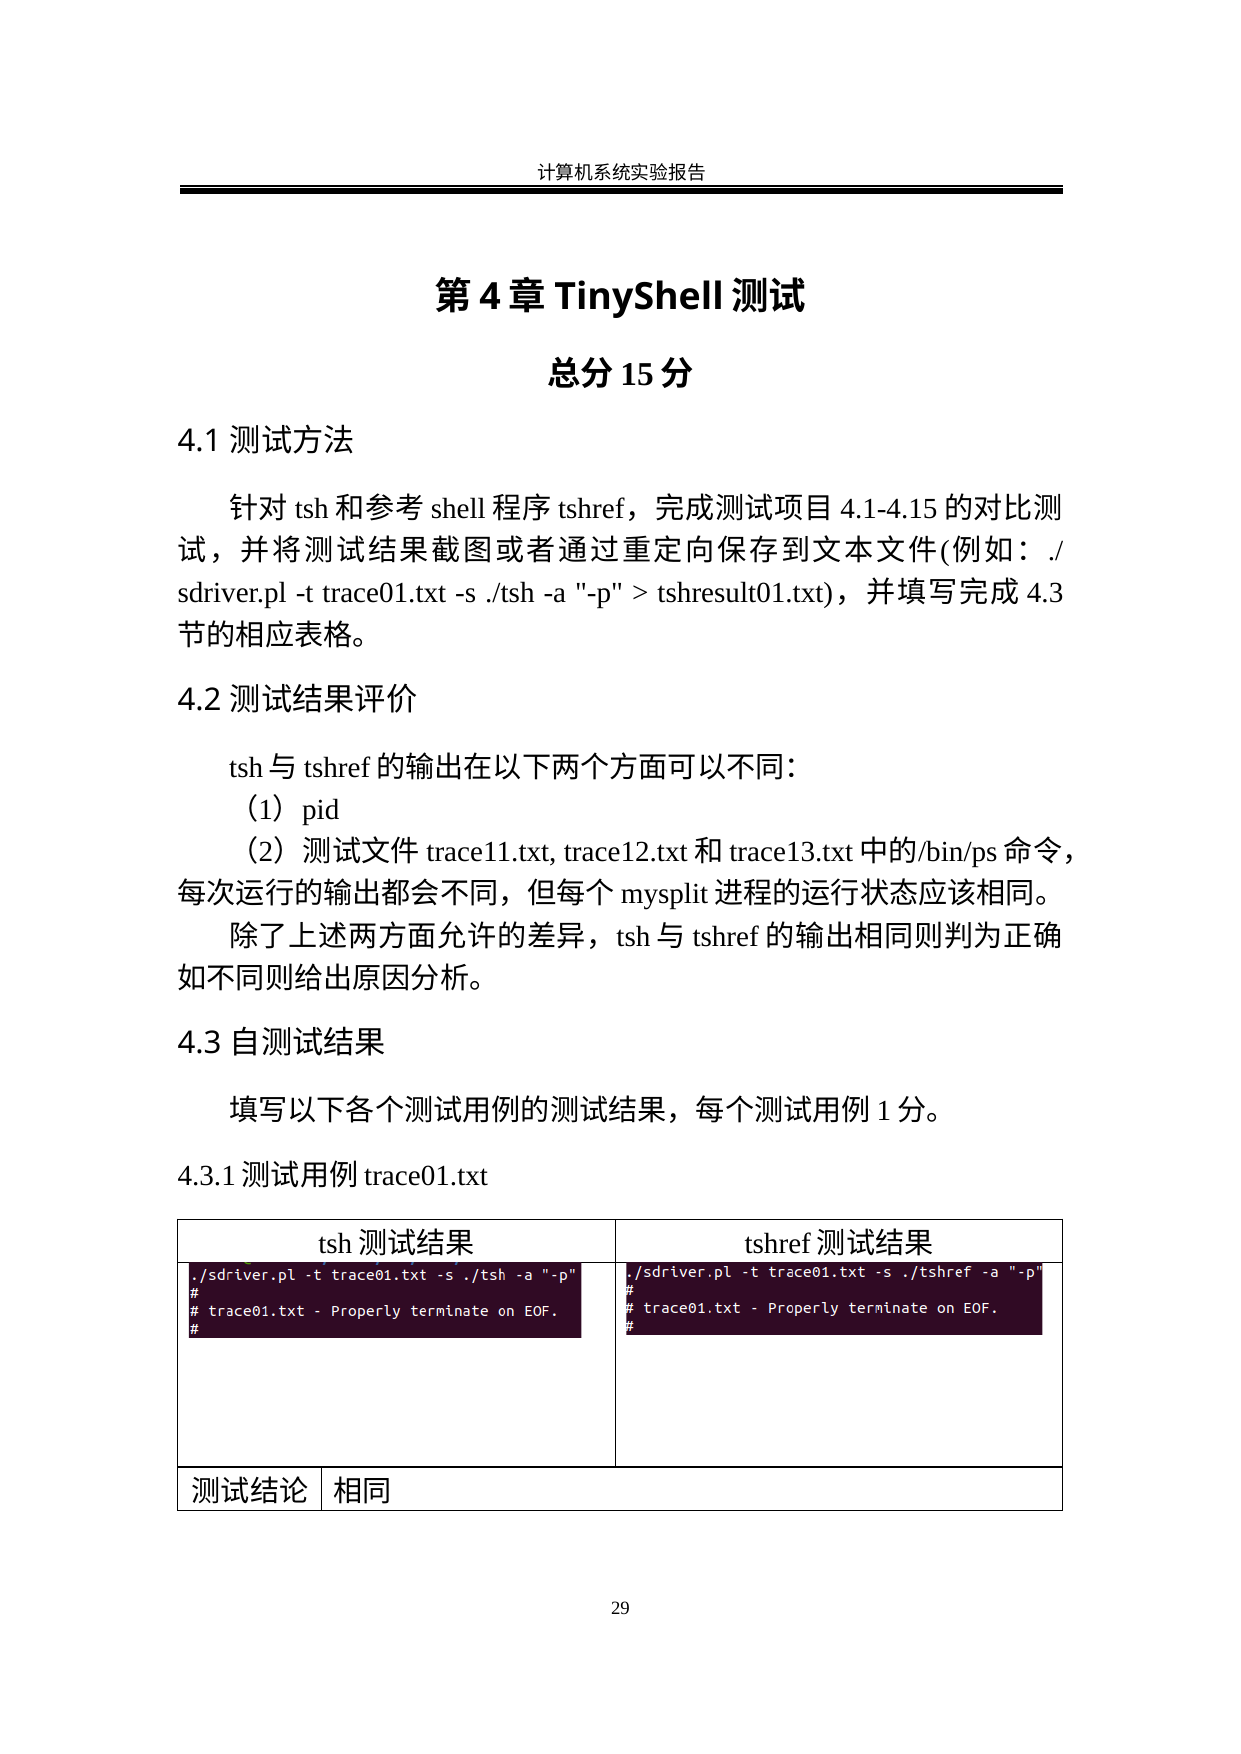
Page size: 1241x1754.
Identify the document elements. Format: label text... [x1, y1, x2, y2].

text 针对tsh和参考shell程序tshref，完成测试项目4.1-4.15的对比测试，并将测试结果截图或者通过重定向保存到文本文件(例如：./sdriver.pl -t trace01.txt -s ./tsh -a "-p" > tshresult01.txt)，并填写完成4.3节的相应表格。 [177, 484, 1063, 654]
table_header tshref测试结果 [616, 1220, 1062, 1262]
table_cell [178, 1263, 615, 1466]
table_header tsh测试结果 [178, 1220, 615, 1262]
table_cell 测试结论 [178, 1468, 321, 1510]
table_cell 相同 [322, 1468, 1062, 1510]
text （1）pid [177, 786, 1063, 828]
subtitle 4.3.1测试用例trace01.txt [177, 1154, 1063, 1193]
table_cell [616, 1263, 1062, 1466]
text tsh与tshref的输出在以下两个方面可以不同： [177, 743, 1063, 786]
text 填写以下各个测试用例的测试结果，每个测试用例1分。 [177, 1087, 1063, 1129]
text 除了上述两方面允许的差异，tsh与tshref的输出相同则判为正确，如不同则给出原因分析。 [177, 912, 1063, 997]
text （2）测试文件trace11.txt, trace12.txt和trace13.txt中的/bin/ps命令，每次运行的输出都会不同，但每个mysplit进程的运行状态应该相同。 [177, 828, 1063, 912]
subtitle 4.1 测试方法 [177, 420, 1063, 459]
subtitle 4.2 测试结果评价 [177, 679, 1063, 718]
picture [188, 1262, 582, 1338]
subtitle 第4章 TinyShell测试 [177, 242, 1063, 326]
text 总分15分 [177, 347, 1063, 395]
picture [626, 1262, 1043, 1335]
subtitle 4.3 自测试结果 [177, 1022, 1063, 1062]
